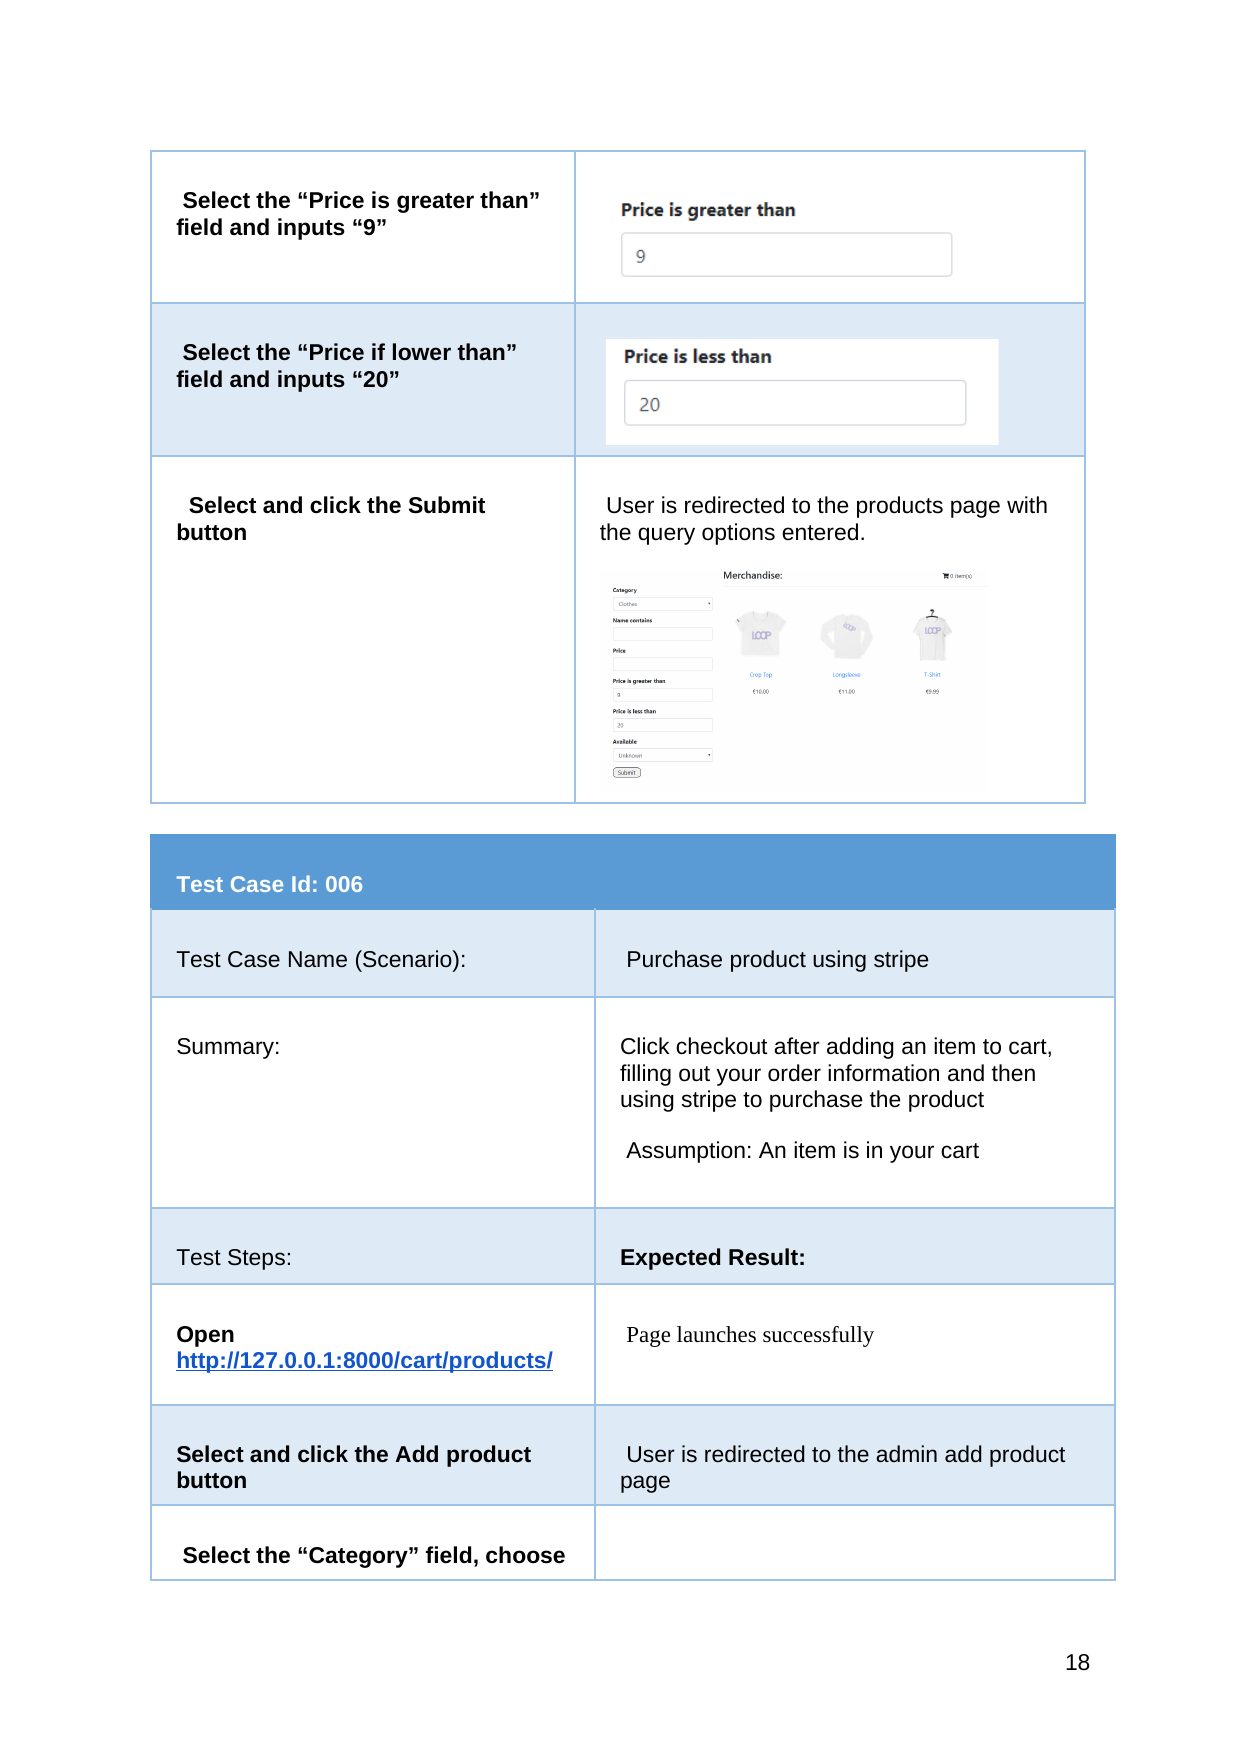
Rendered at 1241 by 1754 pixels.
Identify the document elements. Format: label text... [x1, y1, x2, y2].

table_cell Select and click the Submit button [152, 457, 574, 802]
table_header Test Case Id: 006 [152, 836, 595, 908]
table_cell Select the “Price if lower than” field and inputs “20” [152, 304, 574, 455]
table_cell [576, 304, 1084, 455]
table_cell Expected Result: [596, 1209, 1114, 1283]
table_cell User is redirected to the products page with the query options entered. [576, 457, 1084, 802]
table_cell Test Steps: [152, 1209, 594, 1283]
table_cell [596, 1506, 1114, 1578]
picture [605, 339, 999, 445]
table_cell Purchase product using stripe [596, 910, 1114, 996]
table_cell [152, 1506, 594, 1578]
table_cell Test Case Name (Scenario): [152, 910, 594, 996]
table_header [595, 836, 1114, 908]
table_cell User is redirected to the admin add product page [596, 1406, 1114, 1504]
table_cell Page launches successfully [596, 1285, 1114, 1403]
table_cell [576, 152, 1084, 302]
table_cell Select and click the Add product button [152, 1406, 594, 1504]
table_cell Summary: [152, 998, 594, 1207]
table_cell Select the “Price is greater than” field and inputs “9” [152, 152, 574, 302]
table_cell Click checkout after adding an item to cart, filling out your order information and then using stripe to purchase the product Assumption: An item is in your cart [596, 998, 1114, 1207]
table_cell Open http://127.0.0.1:8000/cart/products/ [152, 1285, 594, 1403]
picture [605, 187, 985, 292]
picture [599, 570, 988, 792]
